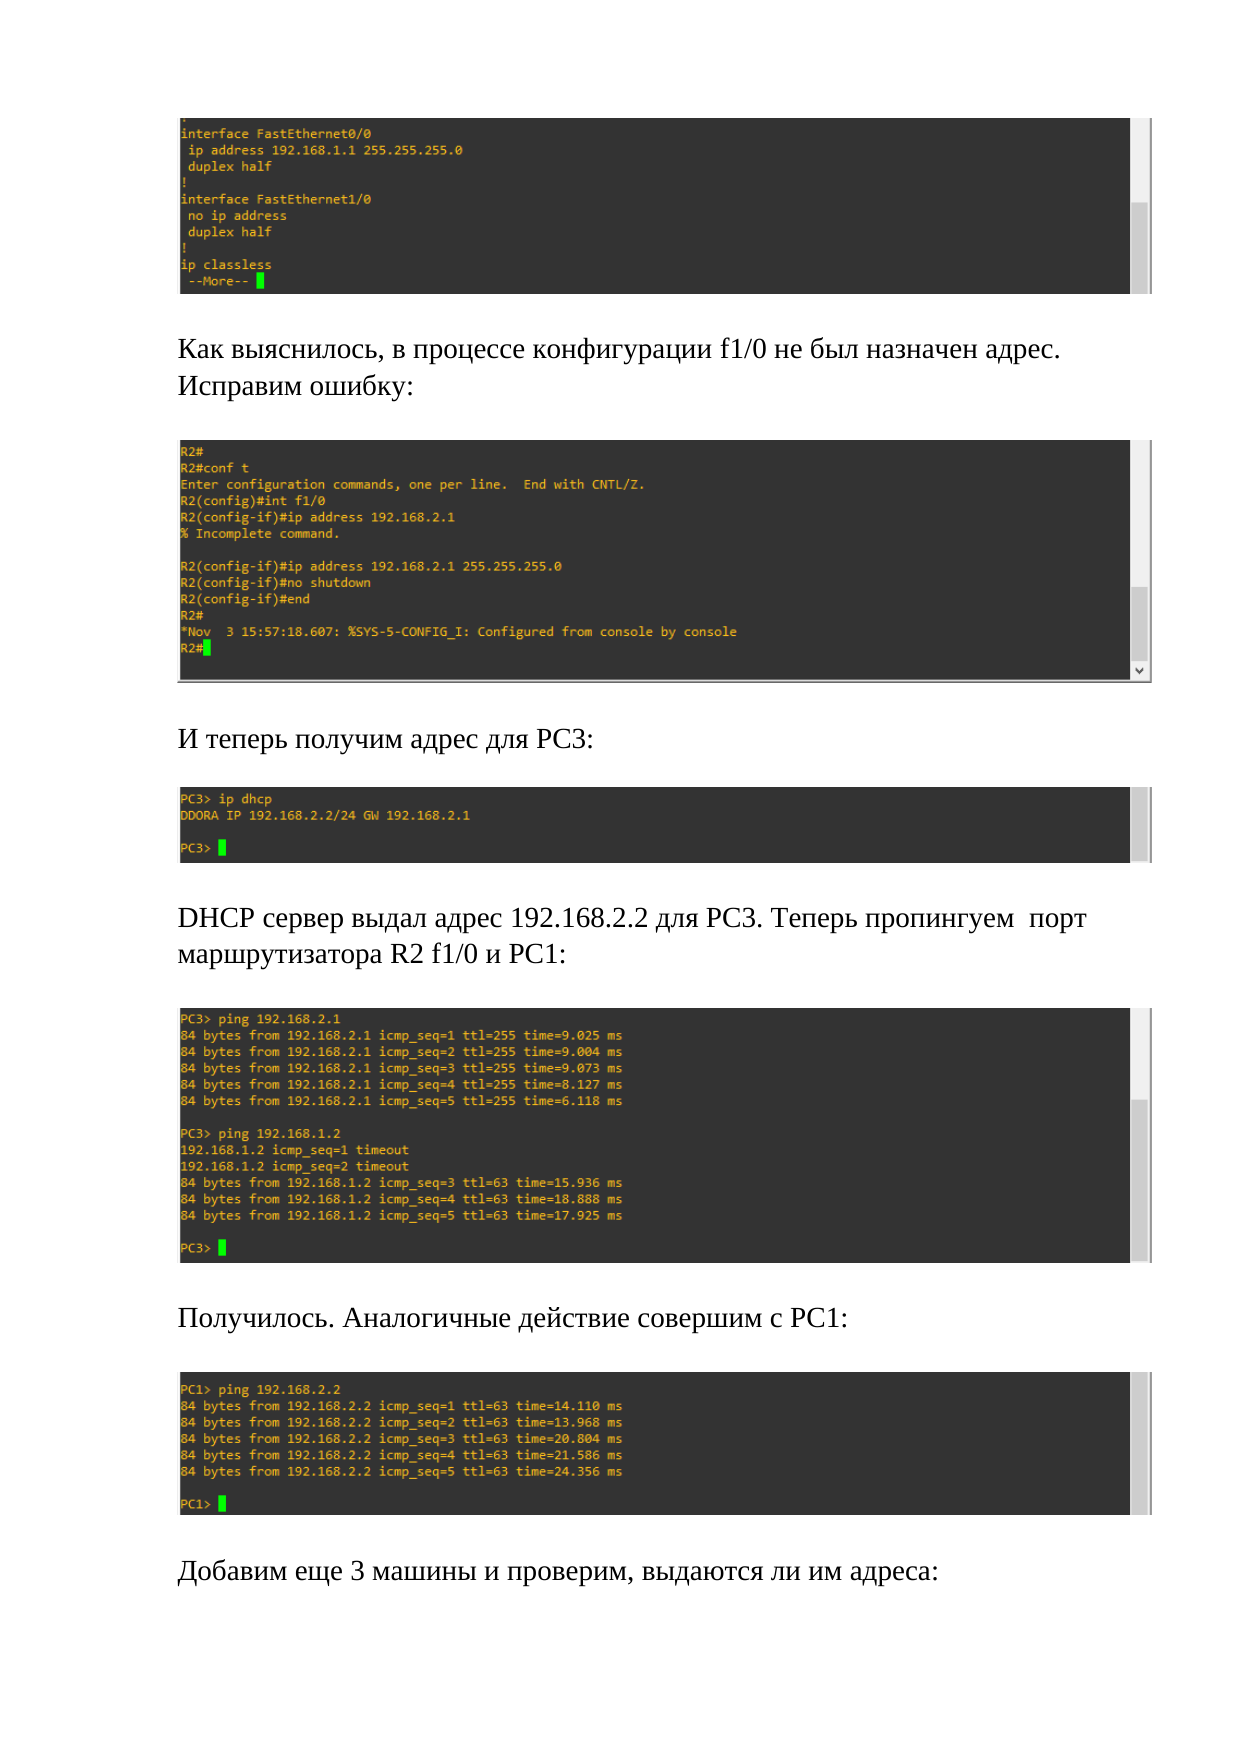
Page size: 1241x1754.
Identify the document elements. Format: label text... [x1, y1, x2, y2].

picture [177, 787, 1152, 863]
text Как выяснилось, в процессе конфигурации f1/0 не был назначен адрес. Исправим ошибку: [177, 331, 1152, 401]
text Добавим еще 3 машины и проверим, выдаются ли им адреса: [177, 1553, 1152, 1587]
picture [177, 440, 1152, 683]
picture [177, 1008, 1152, 1263]
picture [177, 1372, 1152, 1515]
text DHCP сервер выдал адрес 192.168.2.2 для РС3. Теперь пропингуем порт маршрутизатора R2 f1/0 и РС1: [177, 901, 1152, 970]
text Получилось. Аналогичные действие совершим с РС1: [177, 1300, 1152, 1334]
text И теперь получим адрес для РС3: [177, 721, 1152, 754]
picture [177, 118, 1152, 294]
